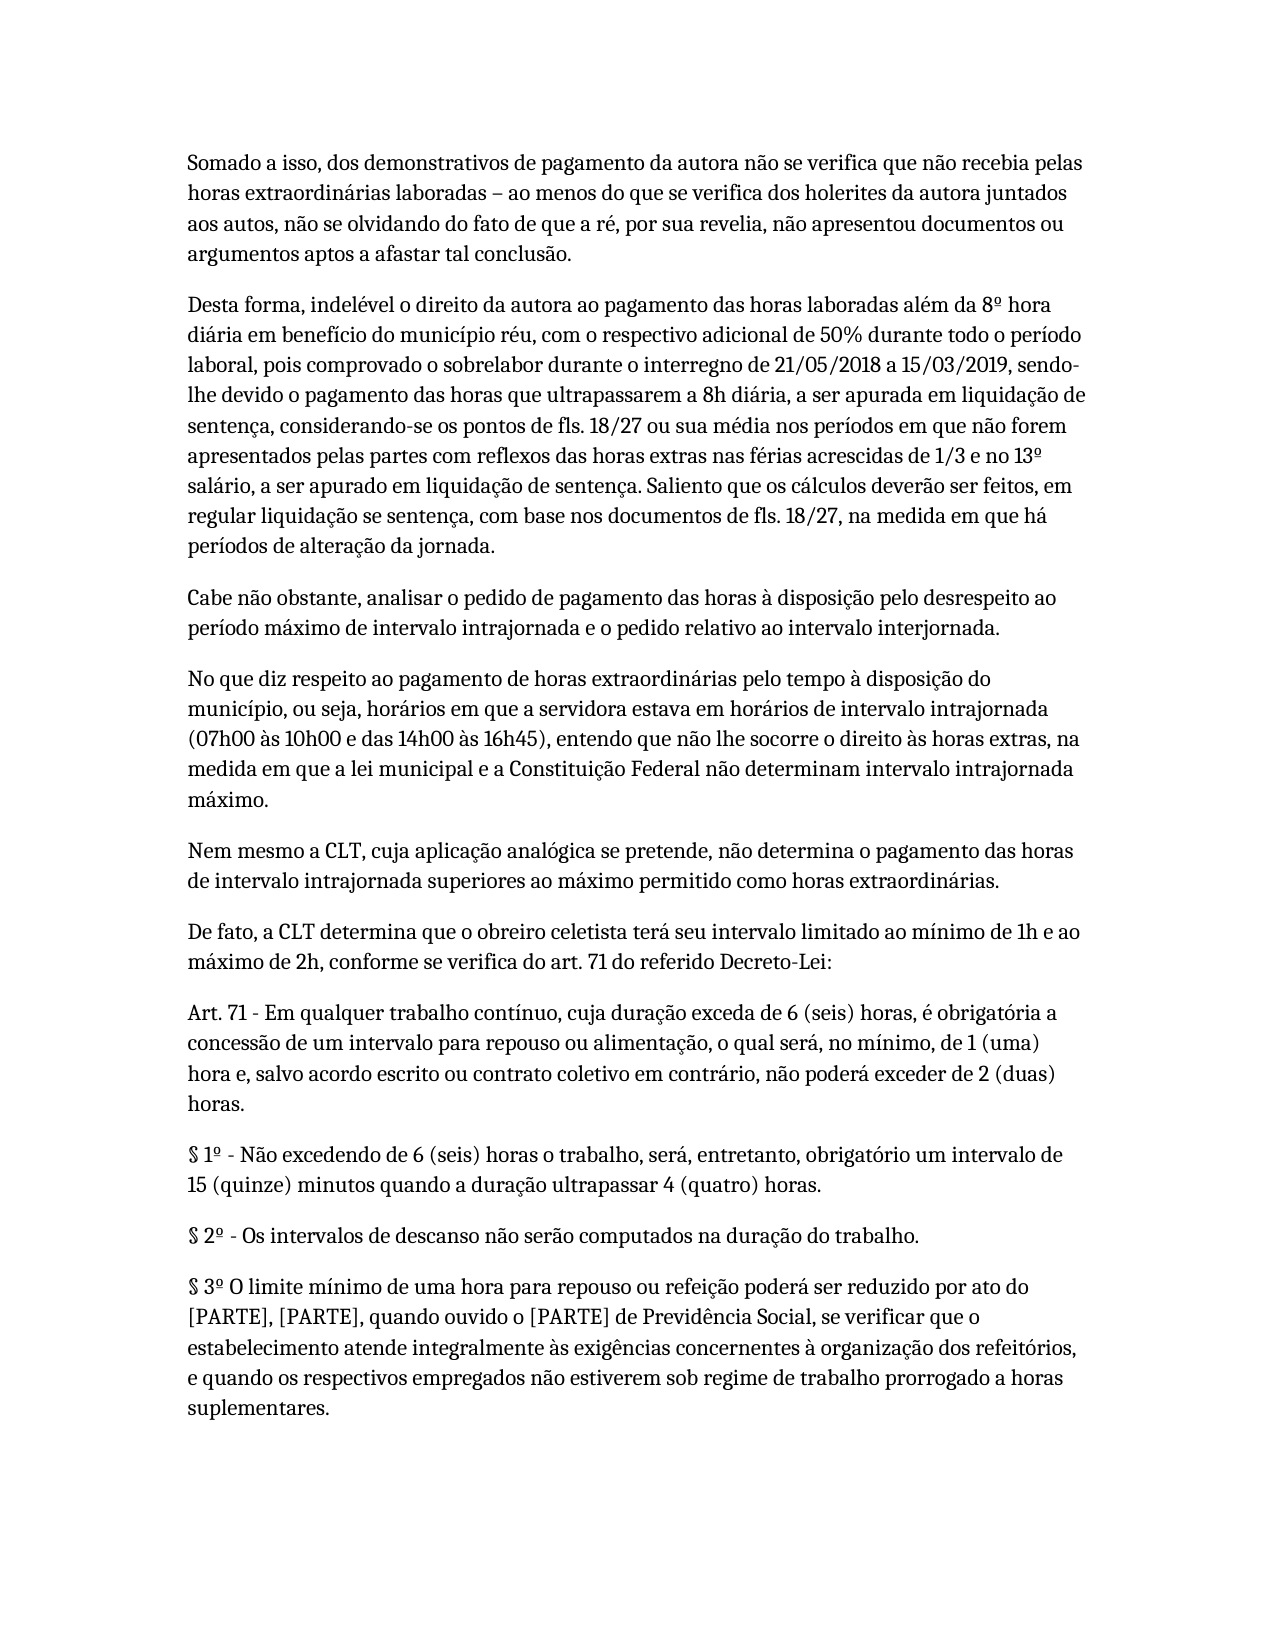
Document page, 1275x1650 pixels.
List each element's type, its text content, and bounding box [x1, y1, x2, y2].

text Desta forma, indelével o direito da autora ao pagamento das horas laboradas além da 8º hora diária em benefício do município réu, com o respectivo adicional de 50% durante todo o período laboral, pois comprovado o sobrelabor durante o interregno de 21/05/2018 a 15/03/2019, sendo-lhe devido o pagamento das horas que ultrapassarem a 8h diária, a ser apurada em liquidação de sentença, considerando-se os pontos de fls. 18/27 ou sua média nos períodos em que não forem apresentados pelas partes com reflexos das horas extras nas férias acrescidas de 1/3 e no 13º salário, a ser apurado em liquidação de sentença. Saliento que os cálculos deverão ser feitos, em regular liquidação se sentença, com base nos documentos de fls. 18/27, na medida em que há períodos de alteração da jornada. [187, 292, 1087, 560]
text Somado a isso, dos demonstrativos de pagamento da autora não se verifica que não recebia pelas horas extraordinárias laboradas – ao menos do que se verifica dos holerites da autora juntados aos autos, não se olvidando do fato de que a ré, por sua revelia, não apresentou documentos ou argumentos aptos a afastar tal conclusão. [187, 150, 1087, 267]
text De fato, a CLT determina que o obreiro celetista terá seu intervalo limitado ao mínimo de 1h e ao máximo de 2h, conforme se verifica do art. 71 do referido Decreto-Lei: [187, 919, 1087, 975]
text Nem mesmo a CLT, cuja aplicação analógica se pretende, não determina o pagamento das horas de intervalo intrajornada superiores ao máximo permitido como horas extraordinárias. [187, 837, 1087, 894]
text Cabe não obstante, analisar o pedido de pagamento das horas à disposição pelo desrespeito ao período máximo de intervalo intrajornada e o pedido relativo ao intervalo interjornada. [187, 584, 1087, 641]
text § 3º O limite mínimo de uma hora para repouso ou refeição poderá ser reduzido por ato do [PARTE], [PARTE], quando ouvido o [PARTE] de Previdência Social, se verificar que o estabelecimento atende integralmente às exigências concernentes à organização dos refeitórios, e quando os respectivos empregados não estiverem sob regime de trabalho prorrogado a horas suplementares. [187, 1274, 1087, 1421]
text § 1º - Não excedendo de 6 (seis) horas o trabalho, será, entretanto, obrigatório um intervalo de 15 (quinze) minutos quando a duração ultrapassar 4 (quatro) horas. [187, 1142, 1087, 1198]
text § 2º - Os intervalos de descanso não serão computados na duração do trabalho. [187, 1223, 1087, 1249]
text Art. 71 - Em qualquer trabalho contínuo, cuja duração exceda de 6 (seis) horas, é obrigatória a concessão de um intervalo para repouso ou alimentação, o qual será, no mínimo, de 1 (uma) hora e, salvo acordo escrito ou contrato coletivo em contrário, não poderá exceder de 2 (duas) horas. [187, 1000, 1087, 1117]
text No que diz respeito ao pagamento de horas extraordinárias pelo tempo à disposição do município, ou seja, horários em que a servidora estava em horários de intervalo intrajornada (07h00 às 10h00 e das 14h00 às 16h45), entendo que não lhe socorre o direito às horas extras, na medida em que a lei municipal e a Constituição Federal não determinam intervalo intrajornada máximo. [187, 666, 1087, 813]
